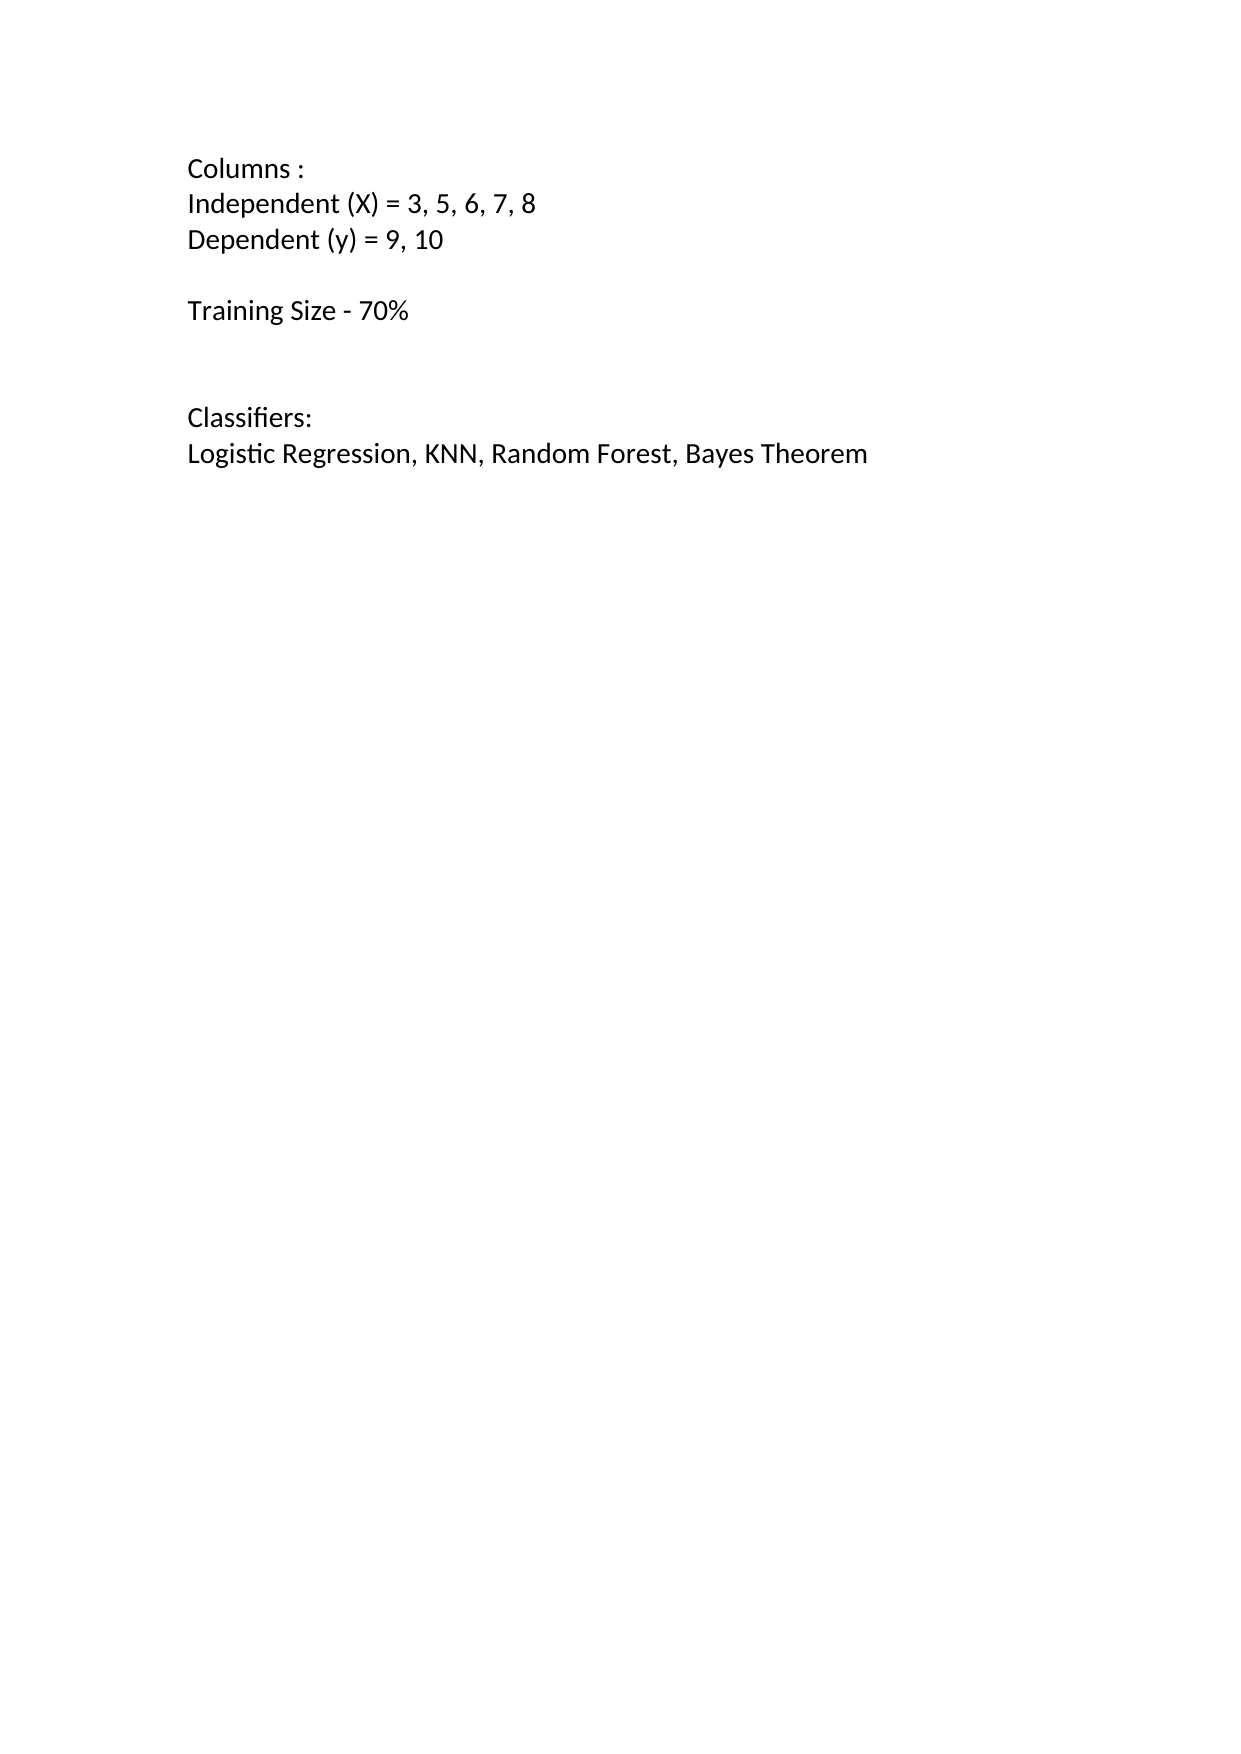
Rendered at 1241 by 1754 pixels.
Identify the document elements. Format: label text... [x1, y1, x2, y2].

list Logistic Regression, KNN, Random Forest, Bayes Theorem [187, 435, 1053, 471]
list Columns : [187, 150, 1053, 186]
list Independent (X) = 3, 5, 6, 7, 8 [187, 186, 1053, 221]
list Dependent (y) = 9, 10 [187, 221, 1053, 257]
list Training Size - 70% [187, 292, 1053, 328]
list Classifiers: [187, 399, 1053, 435]
